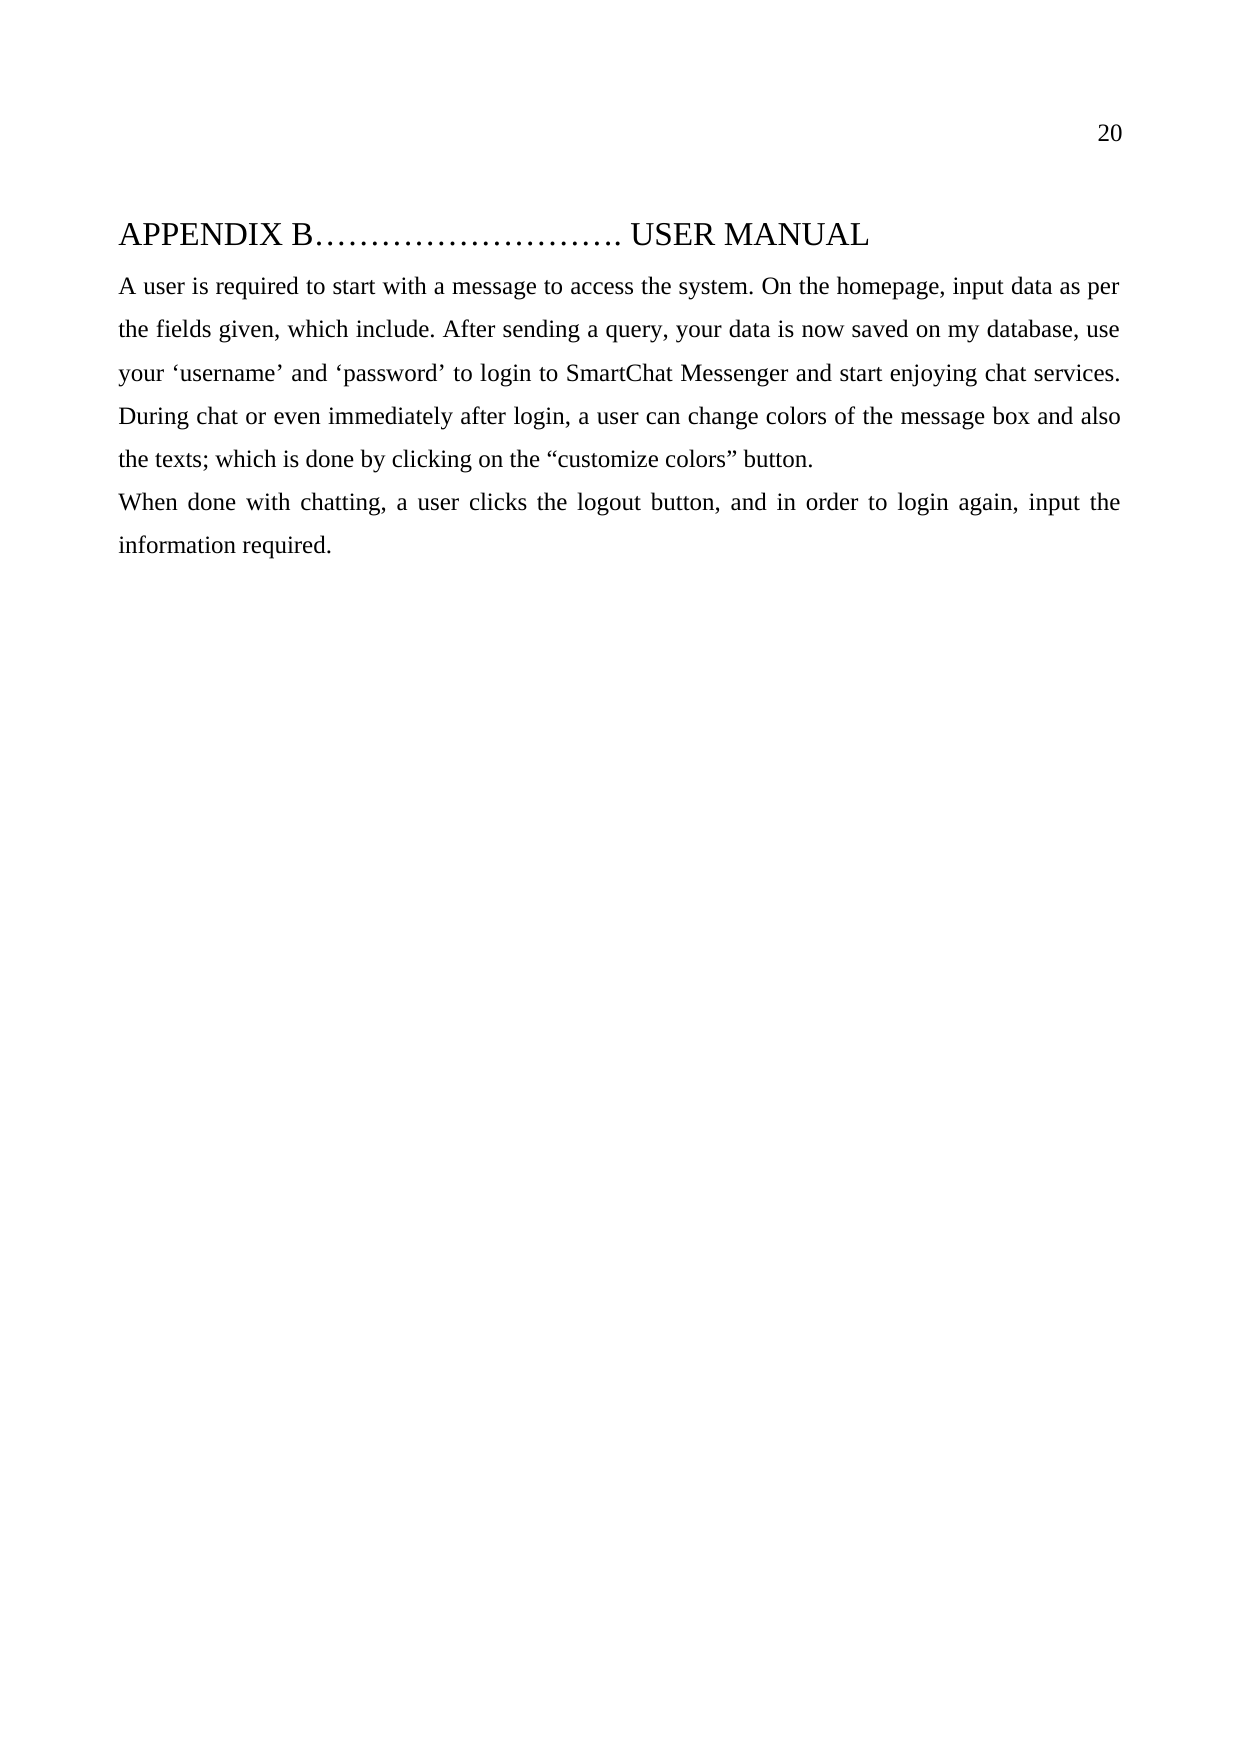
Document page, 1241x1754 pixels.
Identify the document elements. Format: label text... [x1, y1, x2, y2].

subtitle APPENDIX B………………………. USER MANUAL [118, 214, 1122, 252]
text When done with chatting, a user clicks the logout button, and in order to login again, input the information required. [118, 487, 1122, 559]
text A user is required to start with a message to access the system. On the homepage, input data as per the fields given, which include. After sending a query, your data is now saved on my database, use your ‘username’ and ‘password’ to login to SmartChat Messenger and start enjoying chat services. During chat or even immediately after login, a user can change colors of the message box and also the texts; which is done by clicking on the “customize colors” button. [118, 271, 1122, 473]
